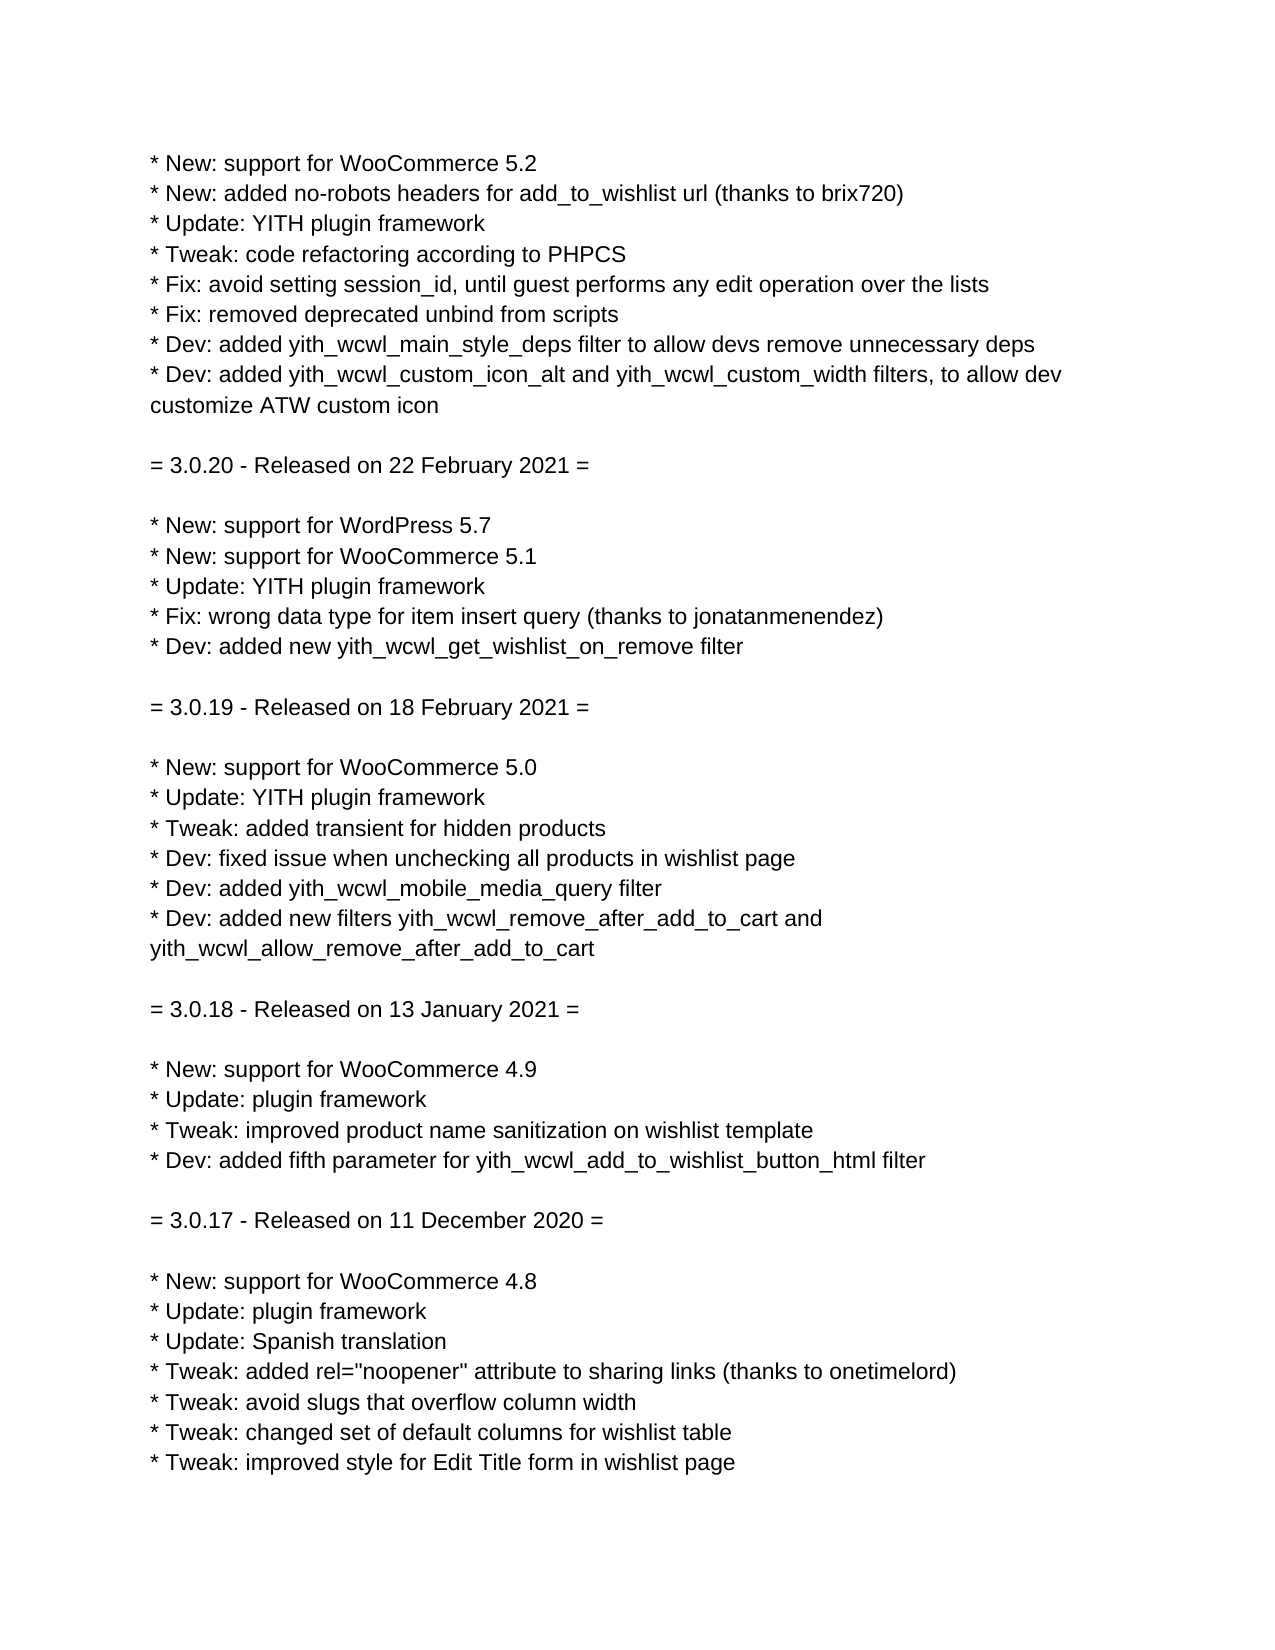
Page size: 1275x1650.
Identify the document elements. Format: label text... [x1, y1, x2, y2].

text * Update: plugin framework [150, 1086, 1125, 1113]
text * Fix: wrong data type for item insert query (thanks to jonatanmenendez) [150, 603, 1125, 629]
text * New: support for WooCommerce 4.8 [150, 1268, 1125, 1294]
text * Tweak: added transient for hidden products [150, 814, 1125, 841]
text * Fix: avoid setting session_id, until guest performs any edit operation over the lists [150, 271, 1125, 297]
text * Update: Spanish translation [150, 1328, 1125, 1354]
text * Tweak: avoid slugs that overflow column width [150, 1388, 1125, 1415]
text * New: support for WordPress 5.7 [150, 512, 1125, 539]
text * Tweak: improved product name sanitization on wishlist template [150, 1117, 1125, 1143]
text * Dev: added yith_wcwl_mobile_media_query filter [150, 875, 1125, 901]
text * New: support for WooCommerce 5.1 [150, 543, 1125, 569]
text * Update: YITH plugin framework [150, 784, 1125, 811]
text * Dev: added new yith_wcwl_get_wishlist_on_remove filter [150, 633, 1125, 660]
text = 3.0.19 - Released on 18 February 2021 = [150, 694, 1125, 720]
text * Tweak: added rel="noopener" attribute to sharing links (thanks to onetimelord) [150, 1358, 1125, 1385]
text * Dev: added fifth parameter for yith_wcwl_add_to_wishlist_button_html filter [150, 1147, 1125, 1173]
text * Tweak: improved style for Edit Title form in wishlist page [150, 1449, 1125, 1475]
text * Tweak: changed set of default columns for wishlist table [150, 1419, 1125, 1445]
text * Dev: added yith_wcwl_custom_icon_alt and yith_wcwl_custom_width filters, to allow dev customize ATW custom icon [150, 361, 1125, 418]
text * Update: plugin framework [150, 1298, 1125, 1324]
text * Update: YITH plugin framework [150, 210, 1125, 237]
text * Dev: added new filters yith_wcwl_remove_after_add_to_cart and yith_wcwl_allow_remove_after_add_to_cart [150, 905, 1125, 962]
text * Fix: removed deprecated unbind from scripts [150, 301, 1125, 327]
text * Tweak: code refactoring according to PHPCS [150, 241, 1125, 267]
text = 3.0.17 - Released on 11 December 2020 = [150, 1207, 1125, 1234]
text = 3.0.18 - Released on 13 January 2021 = [150, 996, 1125, 1022]
text * Dev: fixed issue when unchecking all products in wishlist page [150, 845, 1125, 871]
text * New: added no-robots headers for add_to_wishlist url (thanks to brix720) [150, 180, 1125, 207]
text = 3.0.20 - Released on 22 February 2021 = [150, 452, 1125, 478]
text * New: support for WooCommerce 5.2 [150, 150, 1125, 176]
text * Dev: added yith_wcwl_main_style_deps filter to allow devs remove unnecessary deps [150, 331, 1125, 358]
text * New: support for WooCommerce 4.9 [150, 1056, 1125, 1083]
text * Update: YITH plugin framework [150, 573, 1125, 599]
text * New: support for WooCommerce 5.0 [150, 754, 1125, 781]
